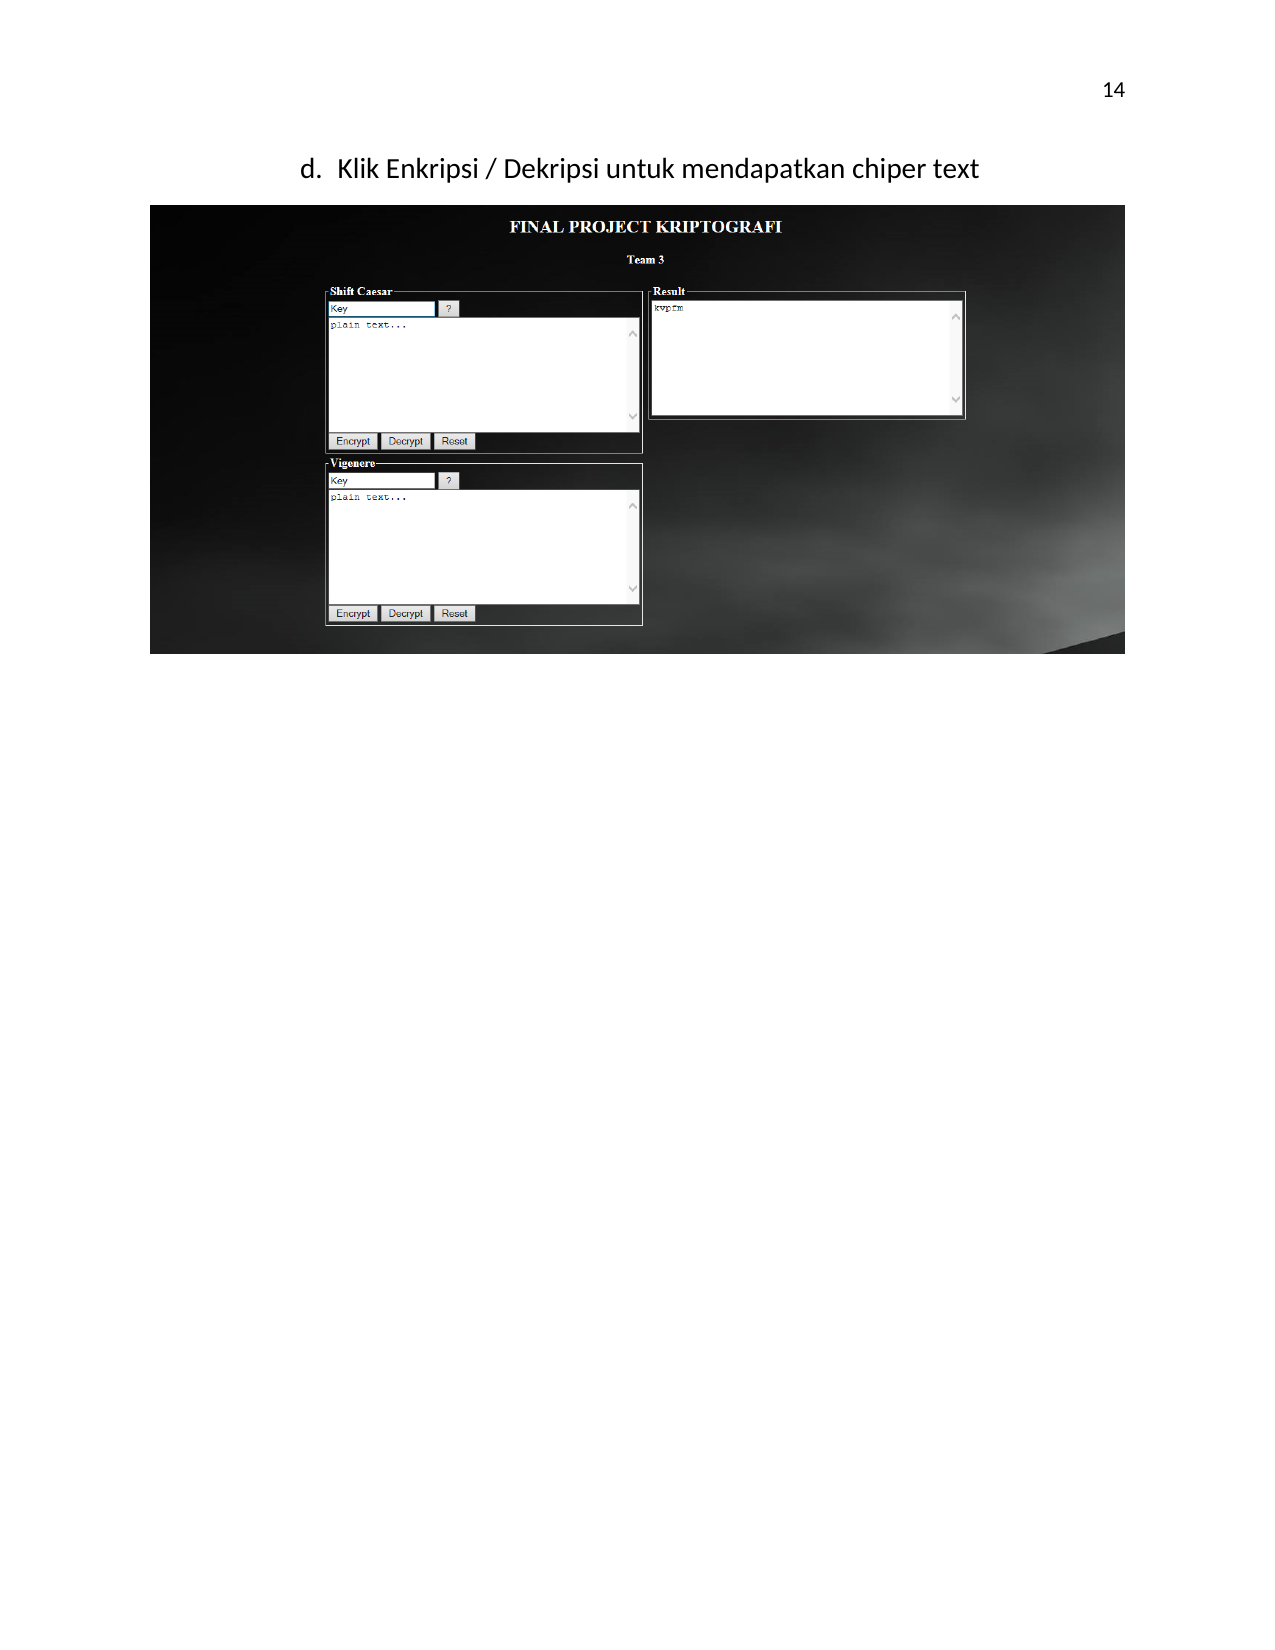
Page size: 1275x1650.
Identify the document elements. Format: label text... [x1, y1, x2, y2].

list Klik Enkripsi / Dekripsi untuk mendapatkan chiper text [300, 150, 1125, 186]
picture [150, 205, 1125, 654]
